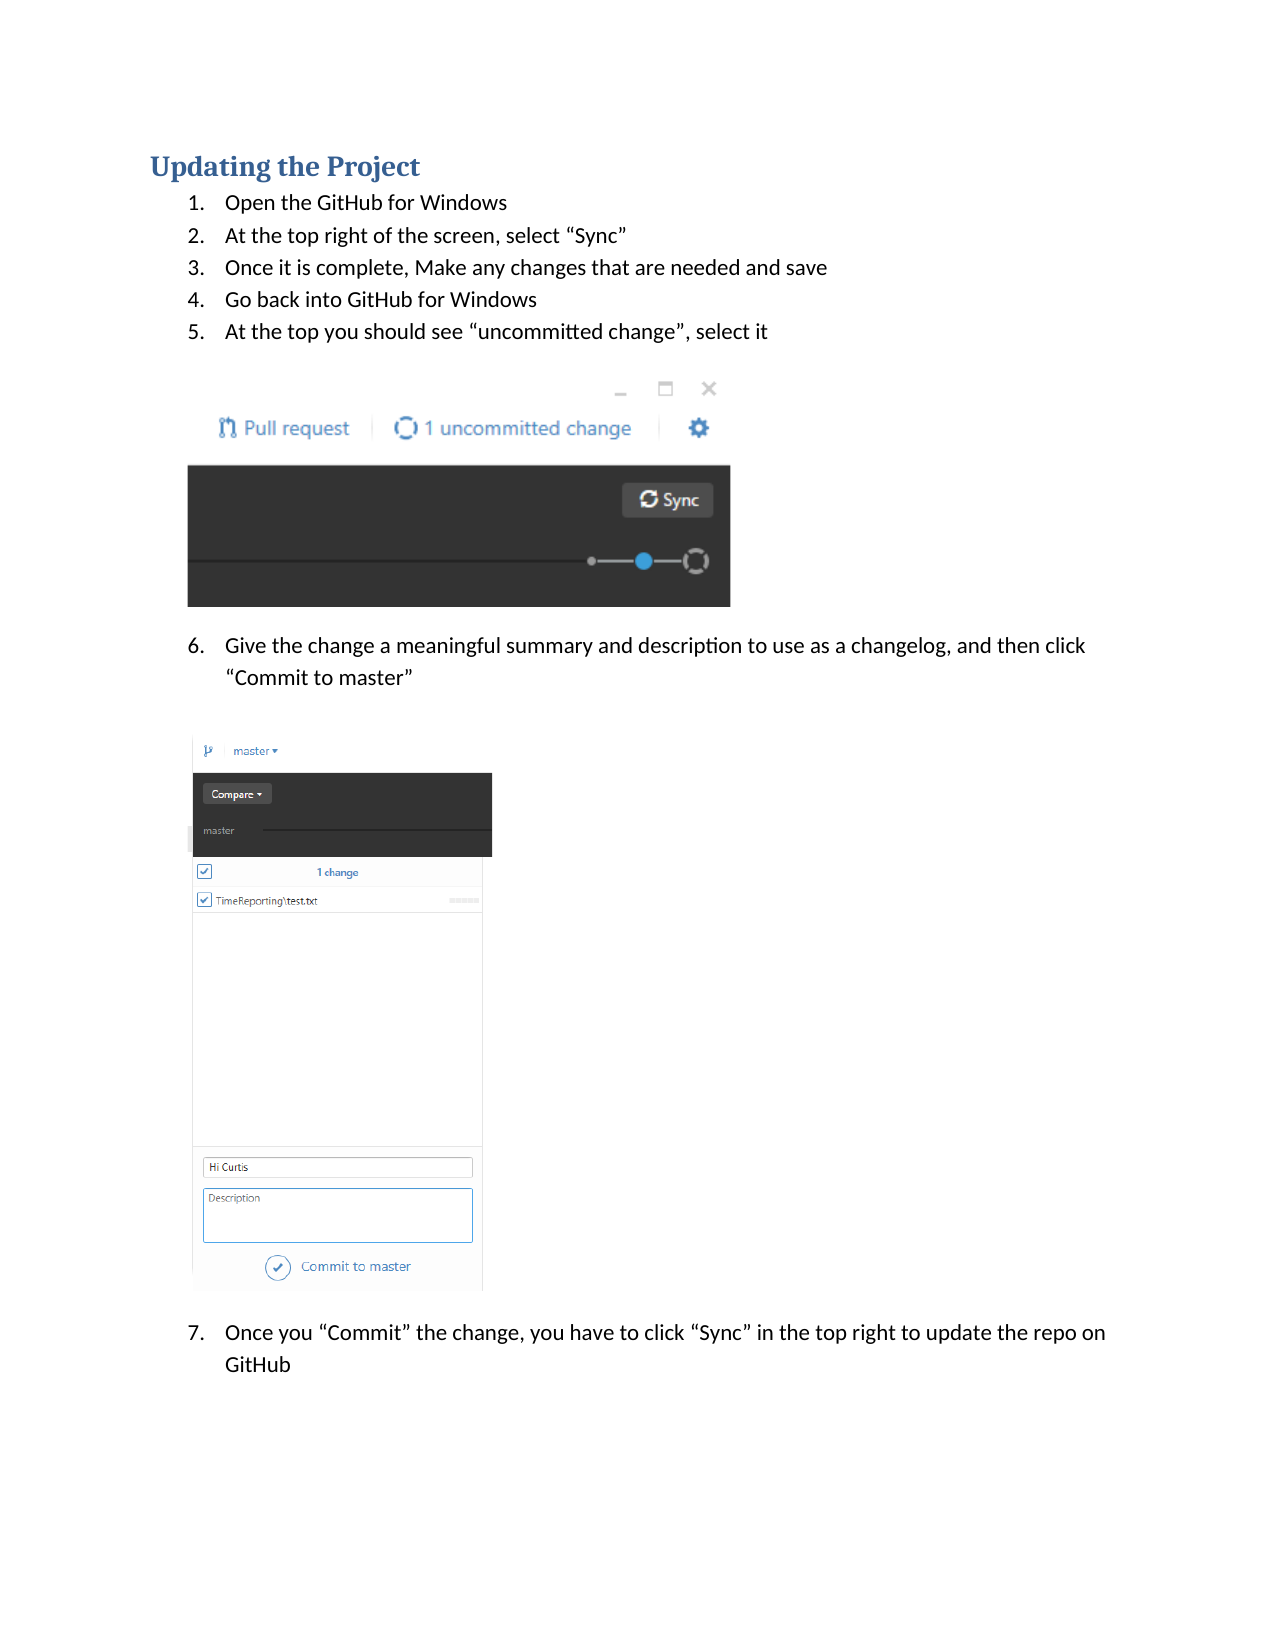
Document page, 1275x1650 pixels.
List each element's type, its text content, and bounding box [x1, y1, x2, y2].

subtitle Updating the Project [150, 150, 1125, 183]
list Open the GitHub for Windows [187, 188, 1125, 217]
list Give the change a meaningful summary and description to use as a changelog, and then click “Commit to master” [187, 631, 1125, 691]
list At the top right of the screen, select “Sync” [187, 221, 1125, 249]
list Once it is complete, Make any changes that are needed and save [187, 253, 1125, 281]
picture [187, 370, 731, 607]
list Once you “Commit” the change, you have to click “Sync” in the top right to update the repo on GitHub [187, 1318, 1125, 1378]
list Go back into GitHub for Windows [187, 285, 1125, 313]
list At the top you should see “uncommitted change”, select it [187, 317, 1125, 345]
picture [187, 716, 493, 1293]
